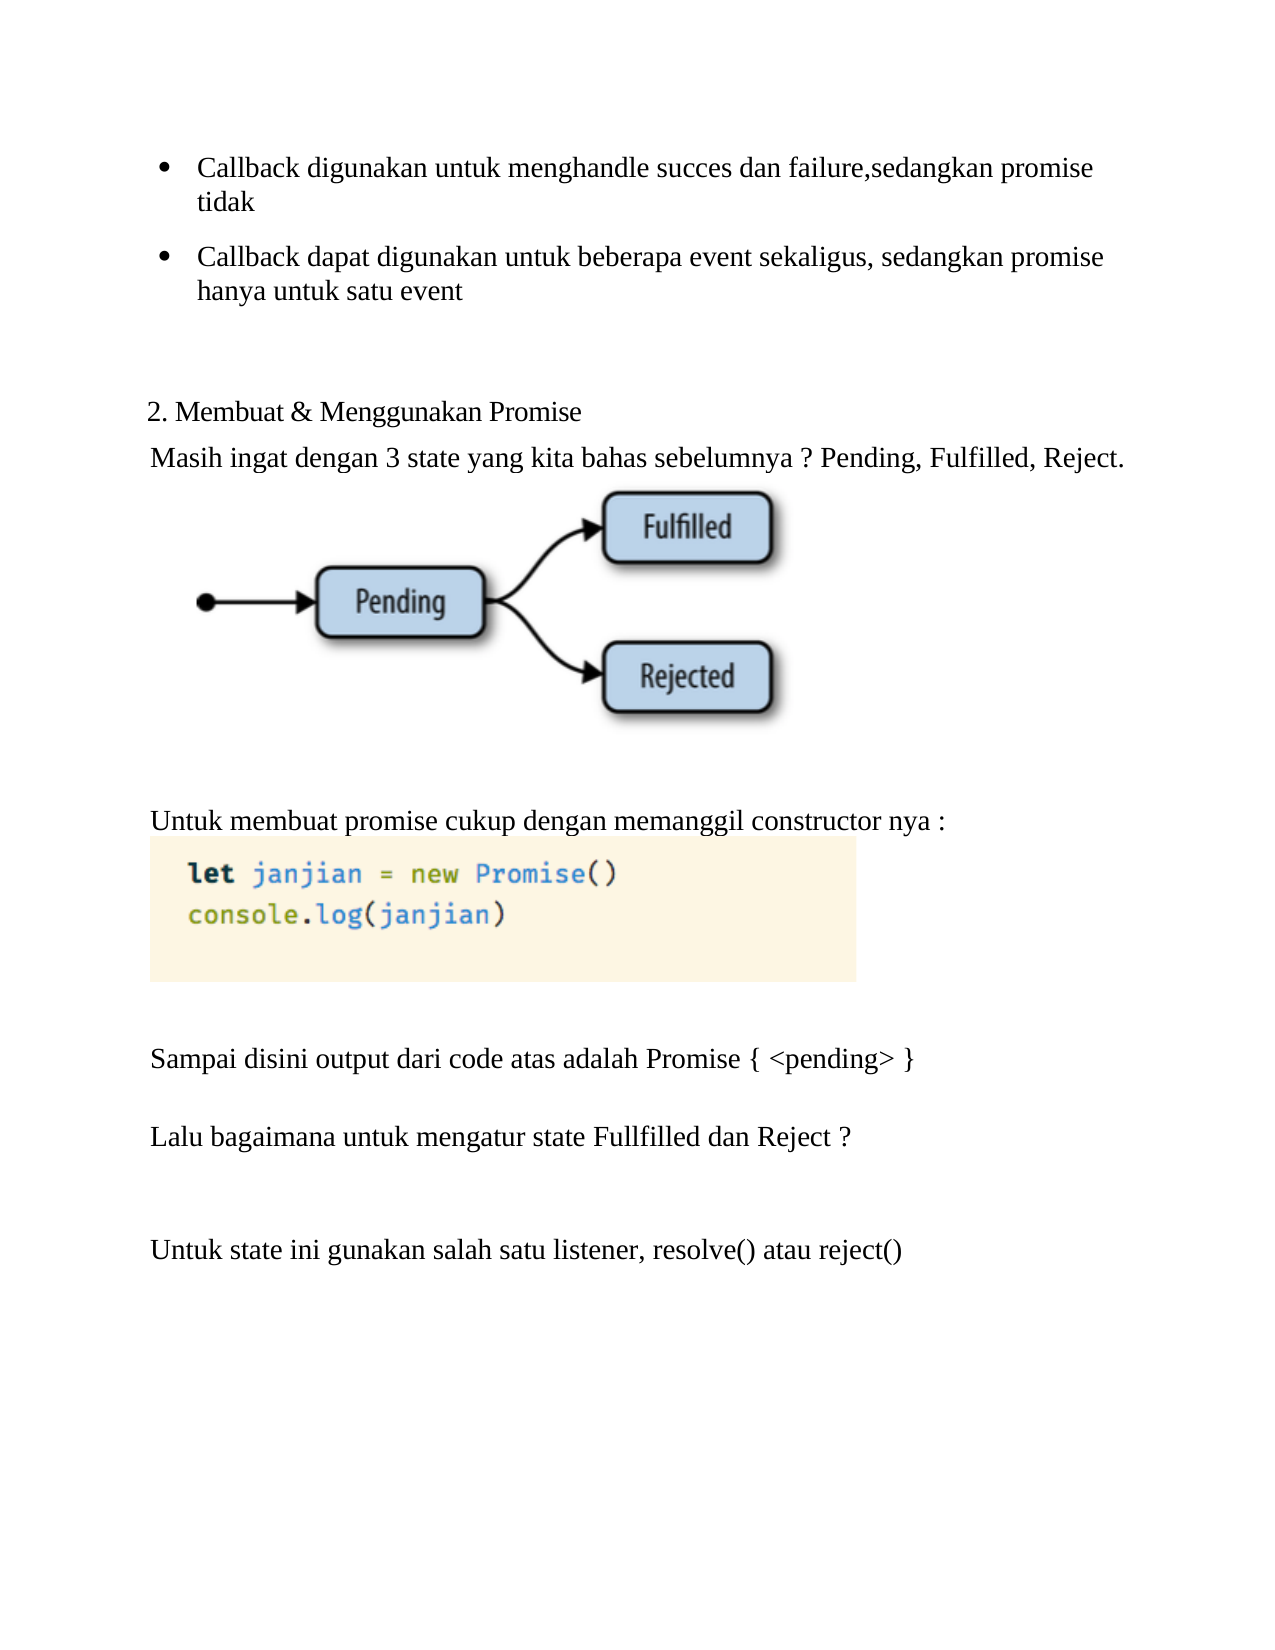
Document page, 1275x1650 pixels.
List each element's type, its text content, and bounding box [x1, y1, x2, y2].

text Sampai disini output dari code atas adalah Promise { <pending> } [150, 1041, 1125, 1074]
text Untuk state ini gunakan salah satu listener, resolve() atau reject() [150, 1198, 1125, 1266]
list Callback dapat digunakan untuk beberapa event sekaligus, sedangkan promise hanya untuk satu event [159, 239, 1125, 306]
text Untuk membuat promise cukup dengan memanggil constructor nya : [150, 803, 1125, 837]
list 2. Membuat & Menggunakan Promise [147, 394, 1125, 427]
text Masih ingat dengan 3 state yang kita bahas sebelumnya ? Pending, Fulfilled, Reject. [150, 440, 1125, 473]
text Lalu bagaimana untuk mengatur state Fullfilled dan Reject ? [150, 1119, 1125, 1153]
picture [150, 473, 893, 744]
picture [150, 836, 857, 982]
list Callback digunakan untuk menghandle succes dan failure,sedangkan promise tidak [159, 150, 1125, 217]
